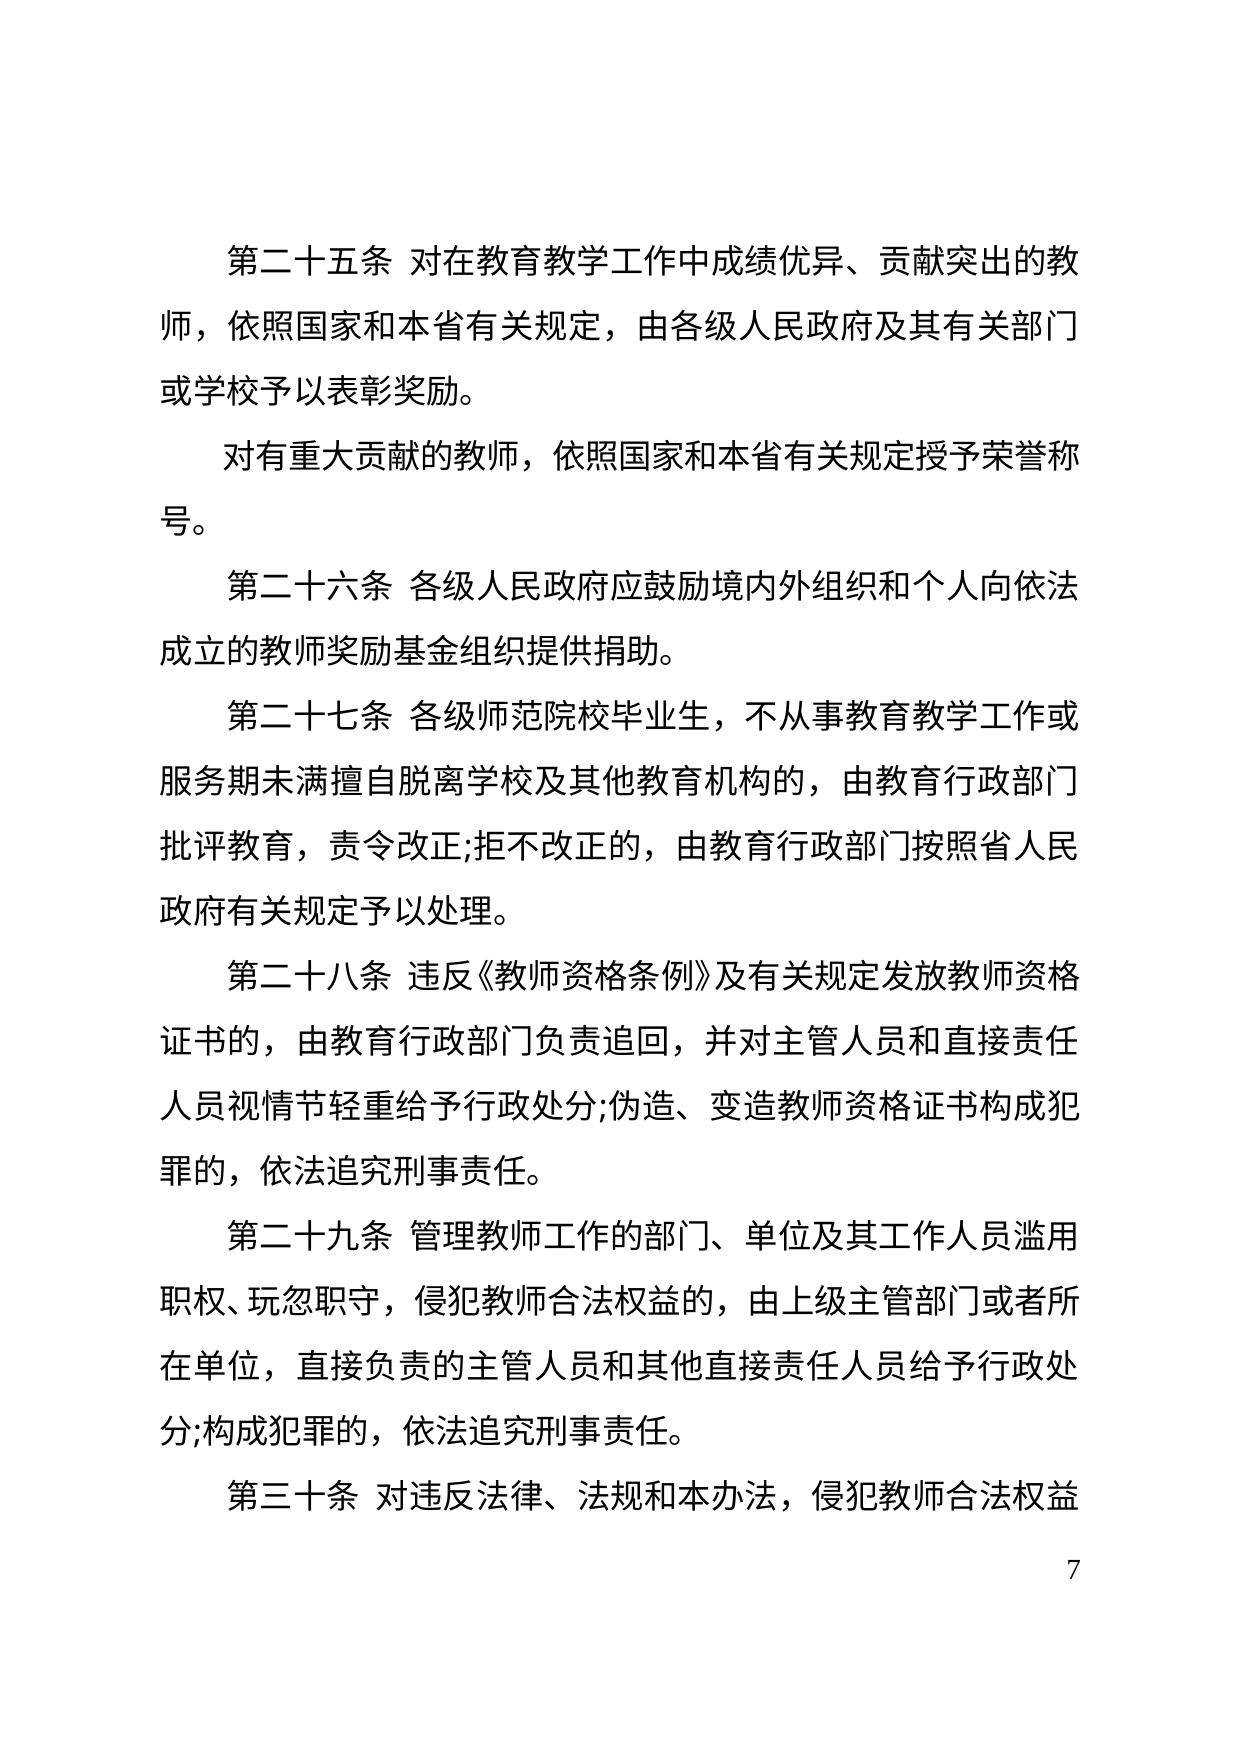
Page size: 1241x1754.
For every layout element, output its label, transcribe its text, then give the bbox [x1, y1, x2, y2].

text 第二十五条 对在教育教学工作中成绩优异、贡献突出的教师，依照国家和本省有关规定，由各级人民政府及其有关部门或学校予以表彰奖励。 [159, 292, 1081, 487]
text 第二十八条 违反《教师资格条例》及有关规定发放教师资格证书的，由教育行政部门负责追回，并对主管人员和直接责任人员视情节轻重给予行政处分;伪造、变造教师资格证书构成犯罪的，依法追究刑事责任。 [159, 1007, 1081, 1267]
text 第二十七条 各级师范院校毕业生，不从事教育教学工作或服务期未满擅自脱离学校及其他教育机构的，由教育行政部门批评教育，责令改正;拒不改正的，由教育行政部门按照省人民政府有关规定予以处理。 [159, 747, 1081, 1007]
text 第二十九条 管理教师工作的部门、单位及其工作人员滥用职权、玩忽职守，侵犯教师合法权益的，由上级主管部门或者所在单位，直接负责的主管人员和其他直接责任人员给予行政处分;构成犯罪的，依法追究刑事责任。 [159, 1267, 1081, 1527]
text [159, 227, 1081, 292]
text 对有重大贡献的教师，依照国家和本省有关规定授予荣誉称号。 [159, 487, 1081, 617]
text 第二十六条 各级人民政府应鼓励境内外组织和个人向依法成立的教师奖励基金组织提供捐助。 [159, 617, 1081, 747]
